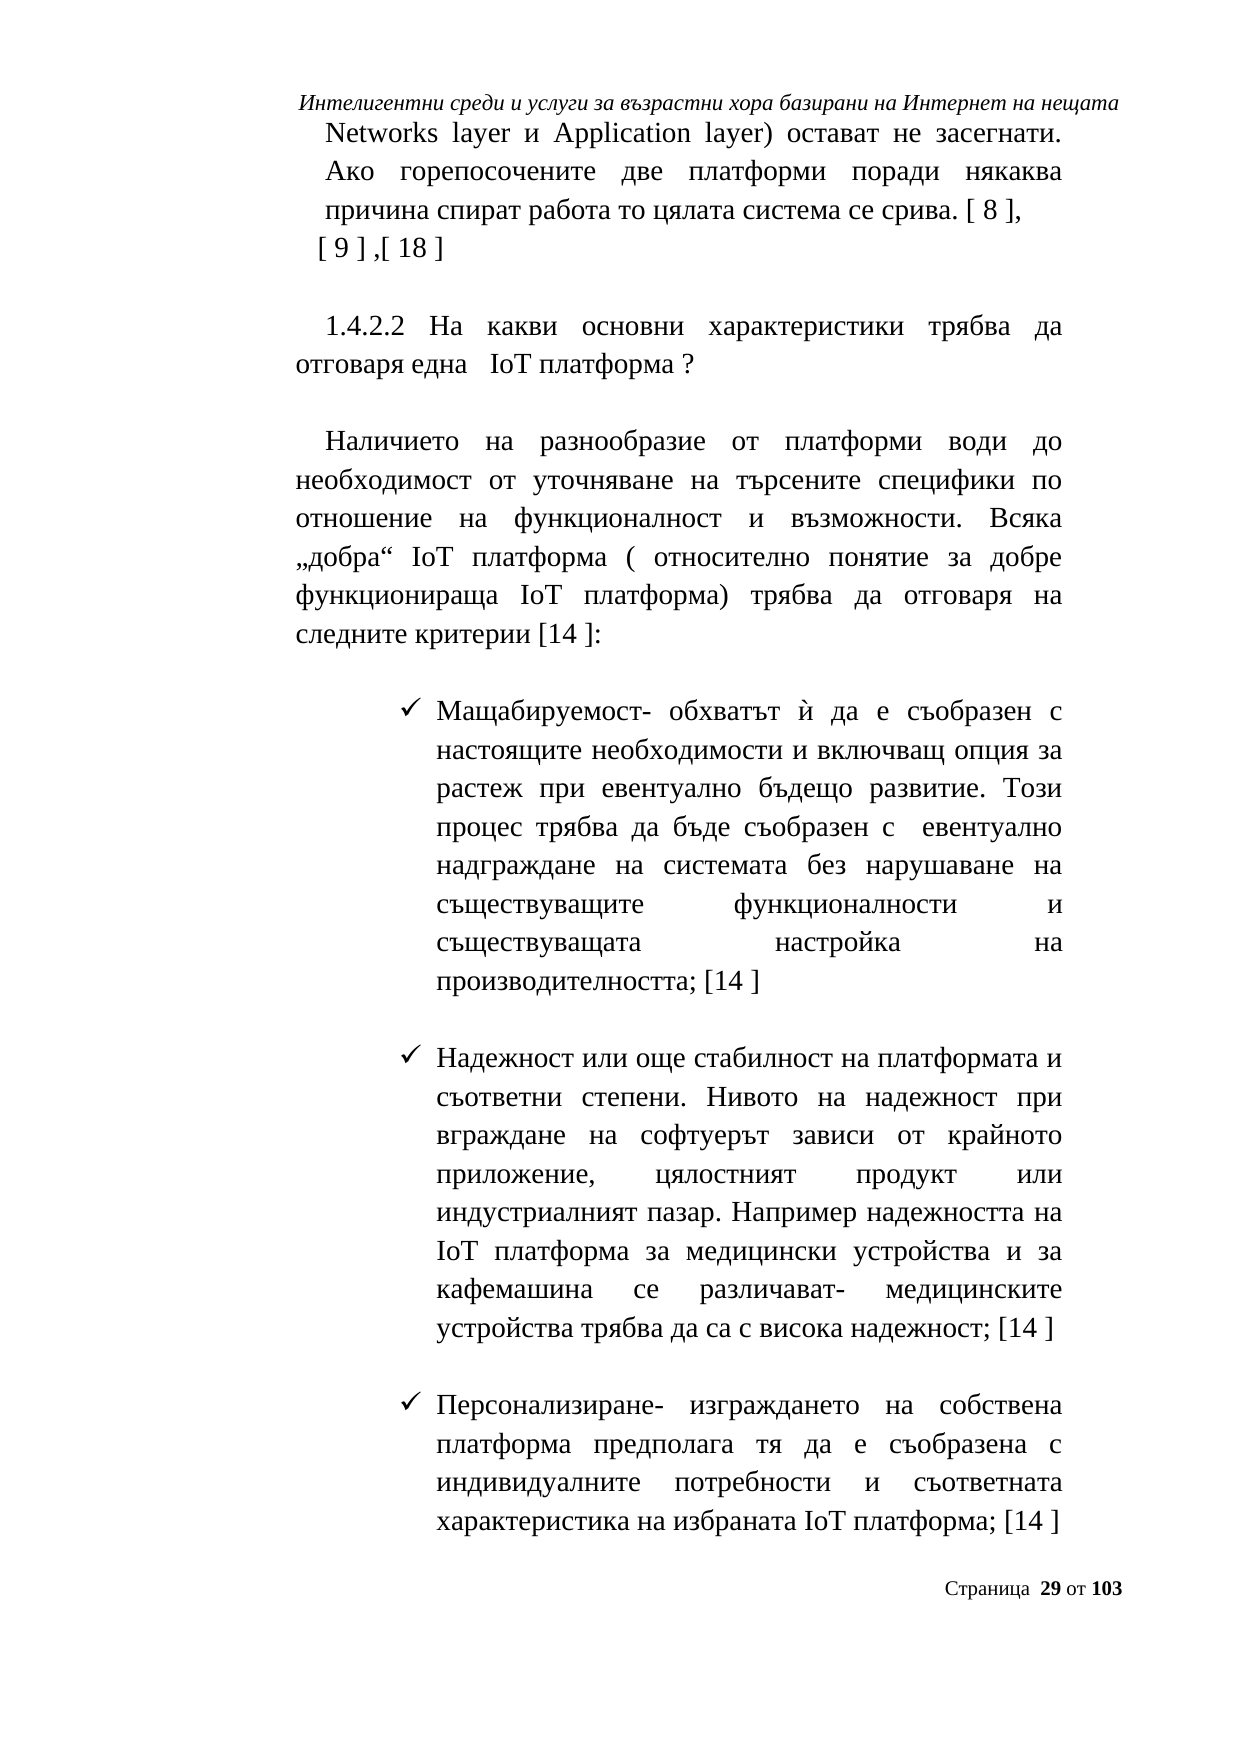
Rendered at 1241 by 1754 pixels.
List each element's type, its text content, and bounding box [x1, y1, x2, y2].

text Наличието на разнообразие от платформи води до необходимост от уточняване на търсените специфики по отношение на функционалност и възможности. Всяка „добра“ IoT платформа ( относително понятие за добре функционираща IoT платформа) трябва да отговаря на следните критерии [14 ]: [295, 423, 1063, 649]
list Мащабируемост- обхватът ѝ да е съобразен с настоящите необходимости и включващ опция за растеж при евентуално бъдещо развитие. Този процес трябва да бъде съобразен с евентуално надграждане на системата без нарушаване на съществуващите функционалности и съществуващата настройка на производителността; [14 ] [399, 693, 1063, 997]
list Надежност или още стабилност на платформата и съответни степени. Нивото на надежност при вграждане на софтуерът зависи от крайното приложение, цялостният продукт или индустриалният пазар. Например надежността на IoT платформа за медицински устройства и за кафемашина се различават- медицинските устройства трябва да са с висока надежност; [14 ] [399, 1040, 1063, 1343]
text 1.4.2.2 На какви основни характеристики трябва да отговаря една IoT платформа ? [295, 308, 1063, 380]
list Персонализиране- изграждането на собствена платформа предполага тя да е съобразена с индивидуалните потребности и съответната характеристика на избраната IoT платформа; [14 ] [399, 1387, 1063, 1536]
text [ 9 ] ,[ 18 ] [295, 231, 1063, 264]
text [325, 115, 1063, 226]
